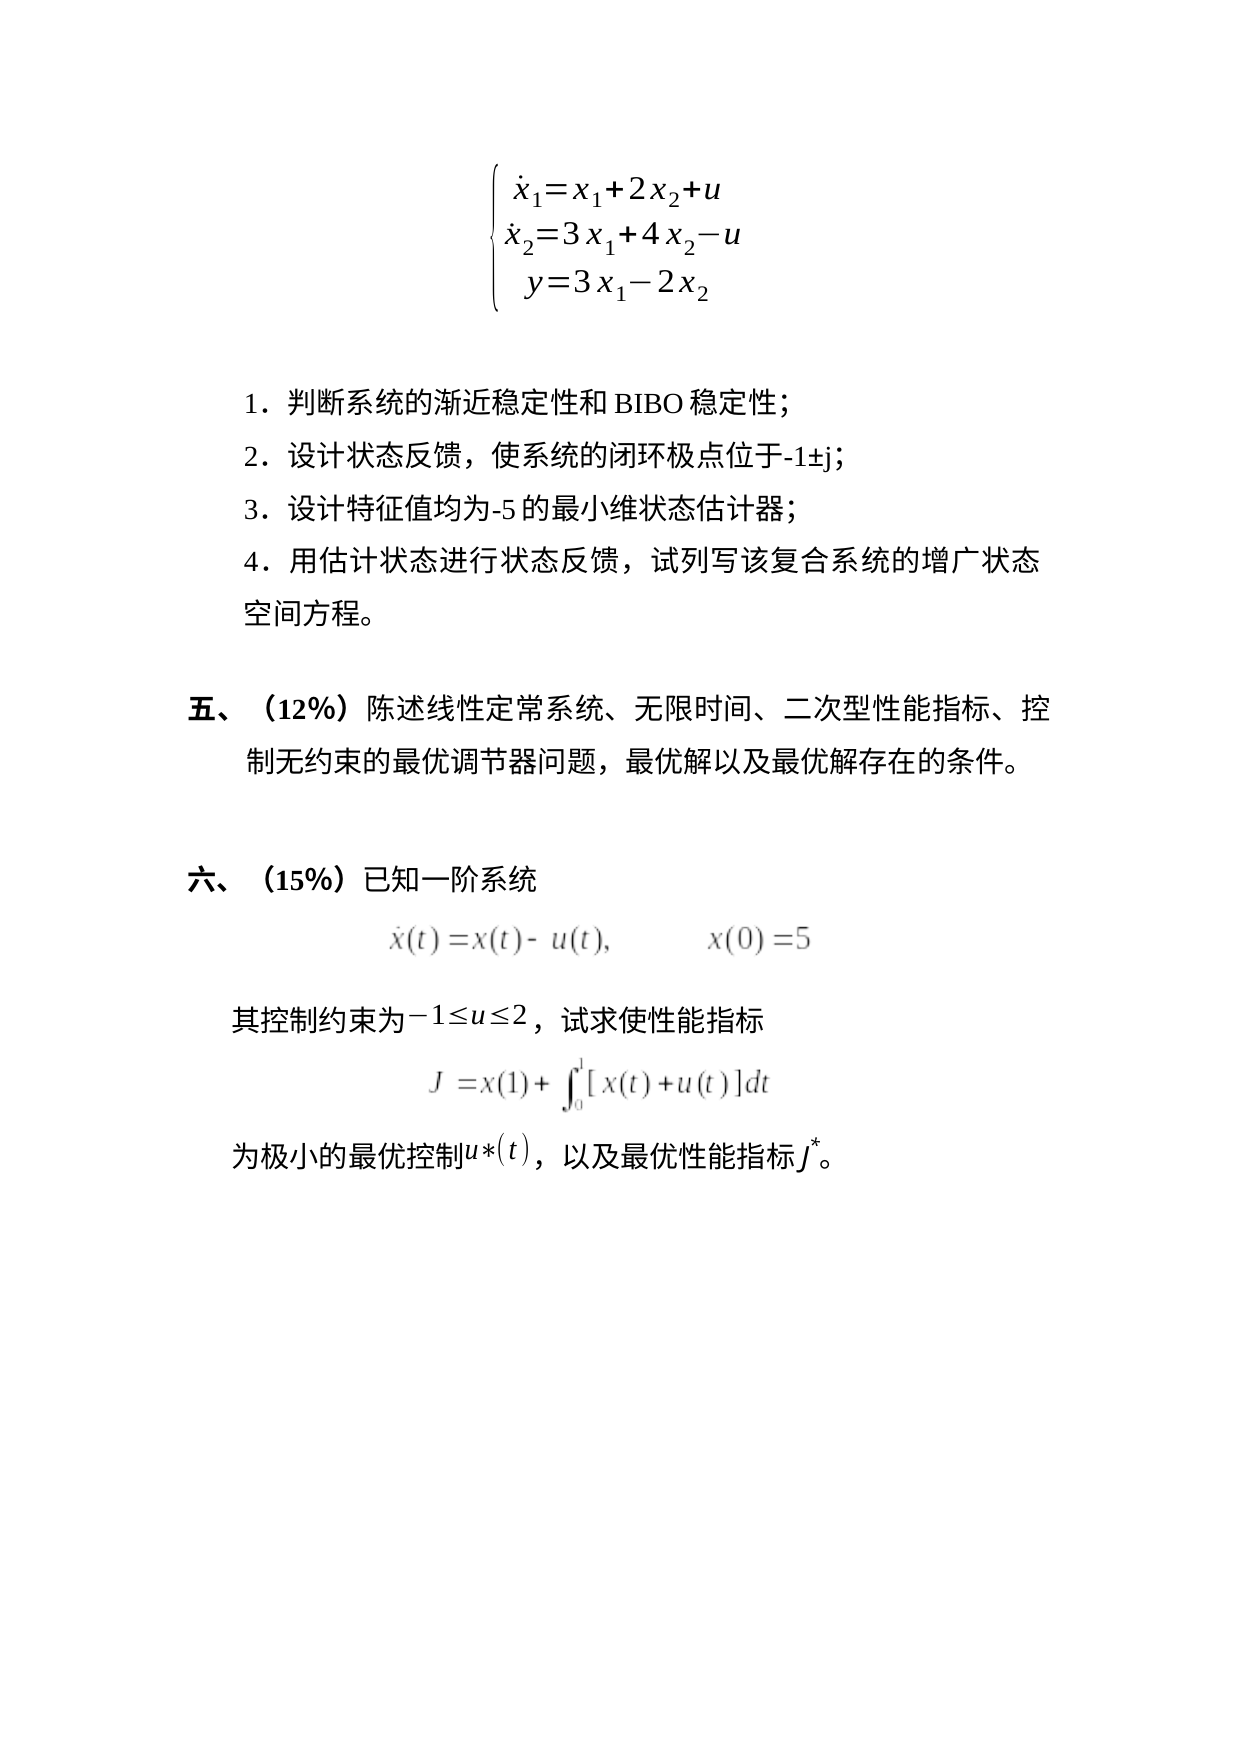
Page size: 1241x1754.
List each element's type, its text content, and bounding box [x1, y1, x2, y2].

text 1．判断系统的渐近稳定性和BIBO稳定性； [243, 379, 1041, 422]
text 3．设计特征值均为-5的最小维状态估计器； [244, 485, 1041, 527]
text 为极小的最优控制，以及最优性能指标J*。 [187, 1131, 1053, 1177]
text 其控制约束为，试求使性能指标 [187, 997, 1053, 1039]
text 五、（12％）陈述线性定常系统、无限时间、二次型性能指标、控制无约束的最优调节器问题，最优解以及最优解存在的条件。 [187, 686, 1053, 781]
text 六、（15％）已知一阶系统 [187, 856, 1053, 898]
text 4．用估计状态进行状态反馈，试列写该复合系统的增广状态空间方程。 [244, 538, 1041, 633]
text 2．设计状态反馈，使系统的闭环极点位于-1±j； [244, 432, 1041, 475]
